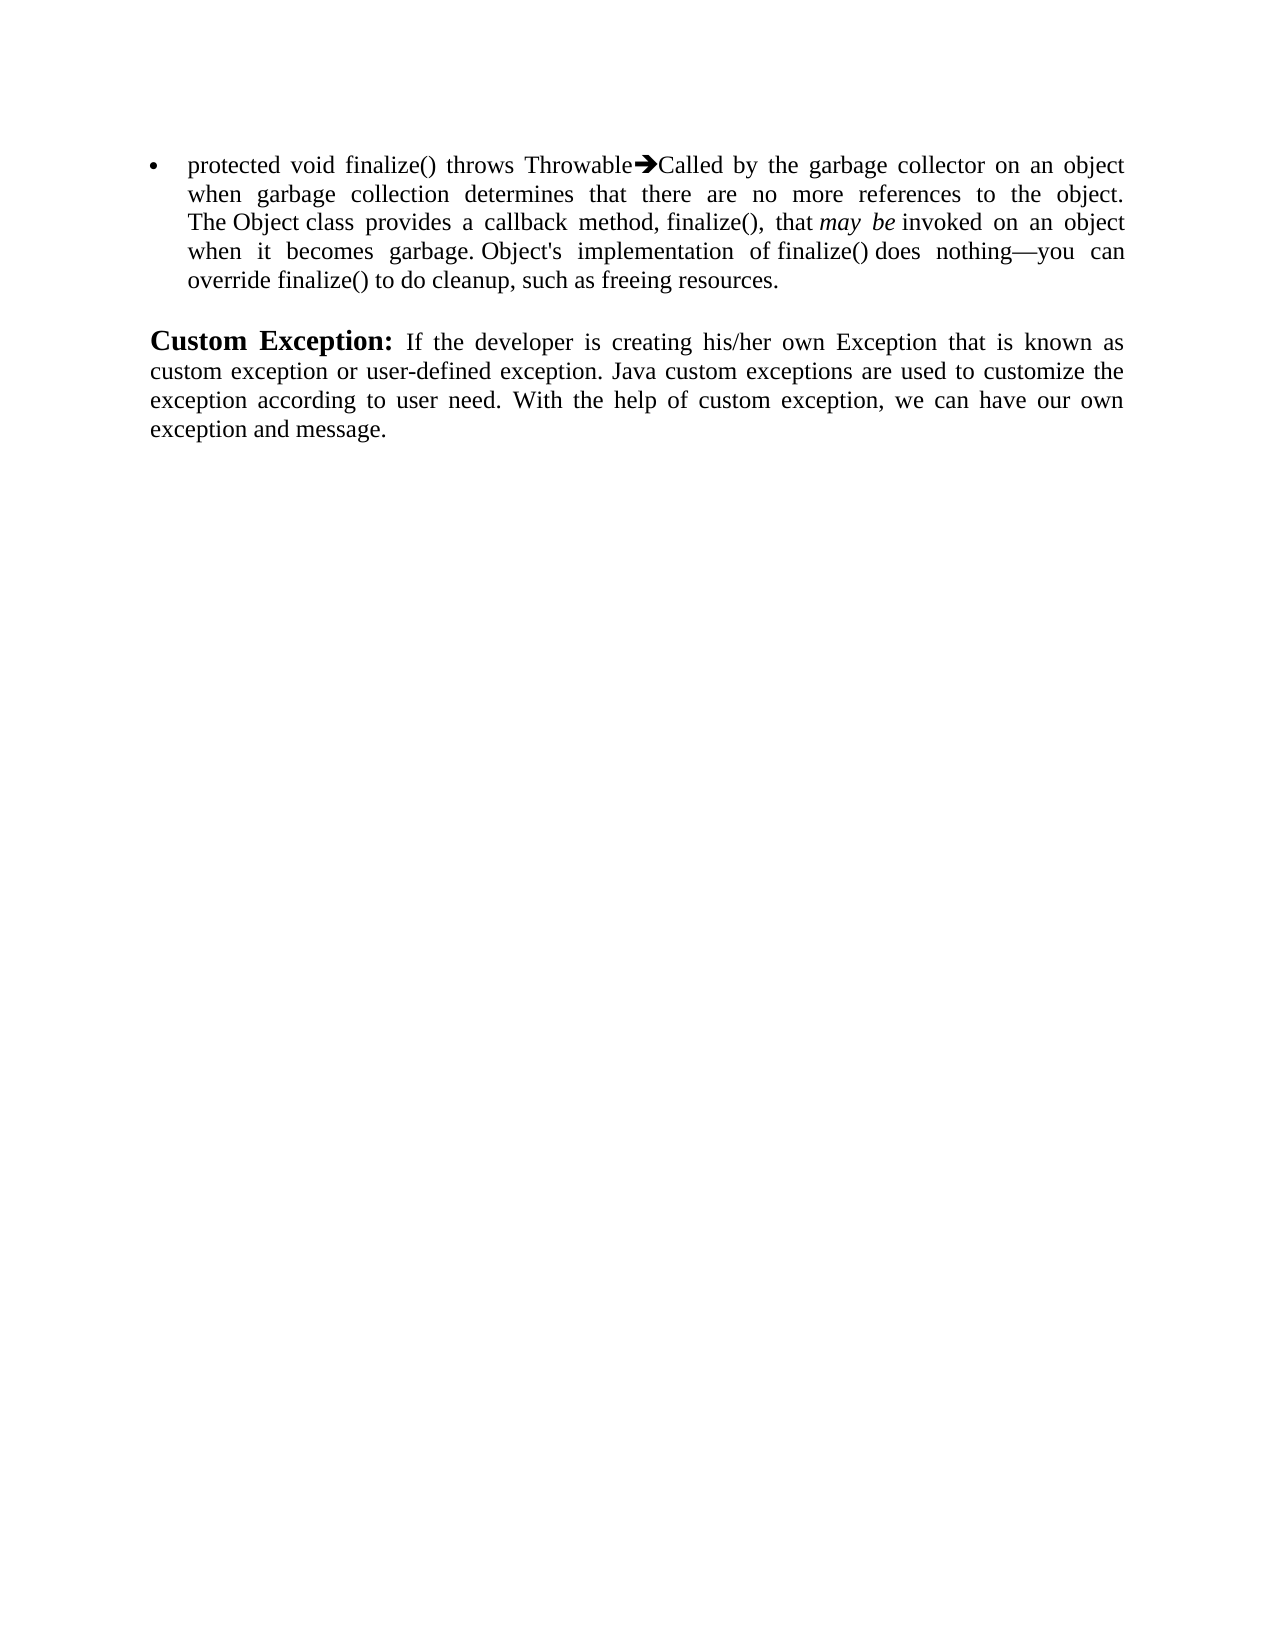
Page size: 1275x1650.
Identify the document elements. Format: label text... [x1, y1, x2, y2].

list protected void finalize() throws ThrowableCalled by the garbage collector on an object when garbage collection determines that there are no more references to the object. The Object class provides a callback method, finalize(), that may be invoked on an object when it becomes garbage. Object's implementation of finalize() does nothing—you can override finalize() to do cleanup, such as freeing resources. [150, 150, 1125, 294]
text Custom Exception: If the developer is creating his/her own Exception that is known as custom exception or user-defined exception. Java custom exceptions are used to customize the exception according to user need. With the help of custom exception, we can have our own exception and message. [150, 323, 1125, 443]
